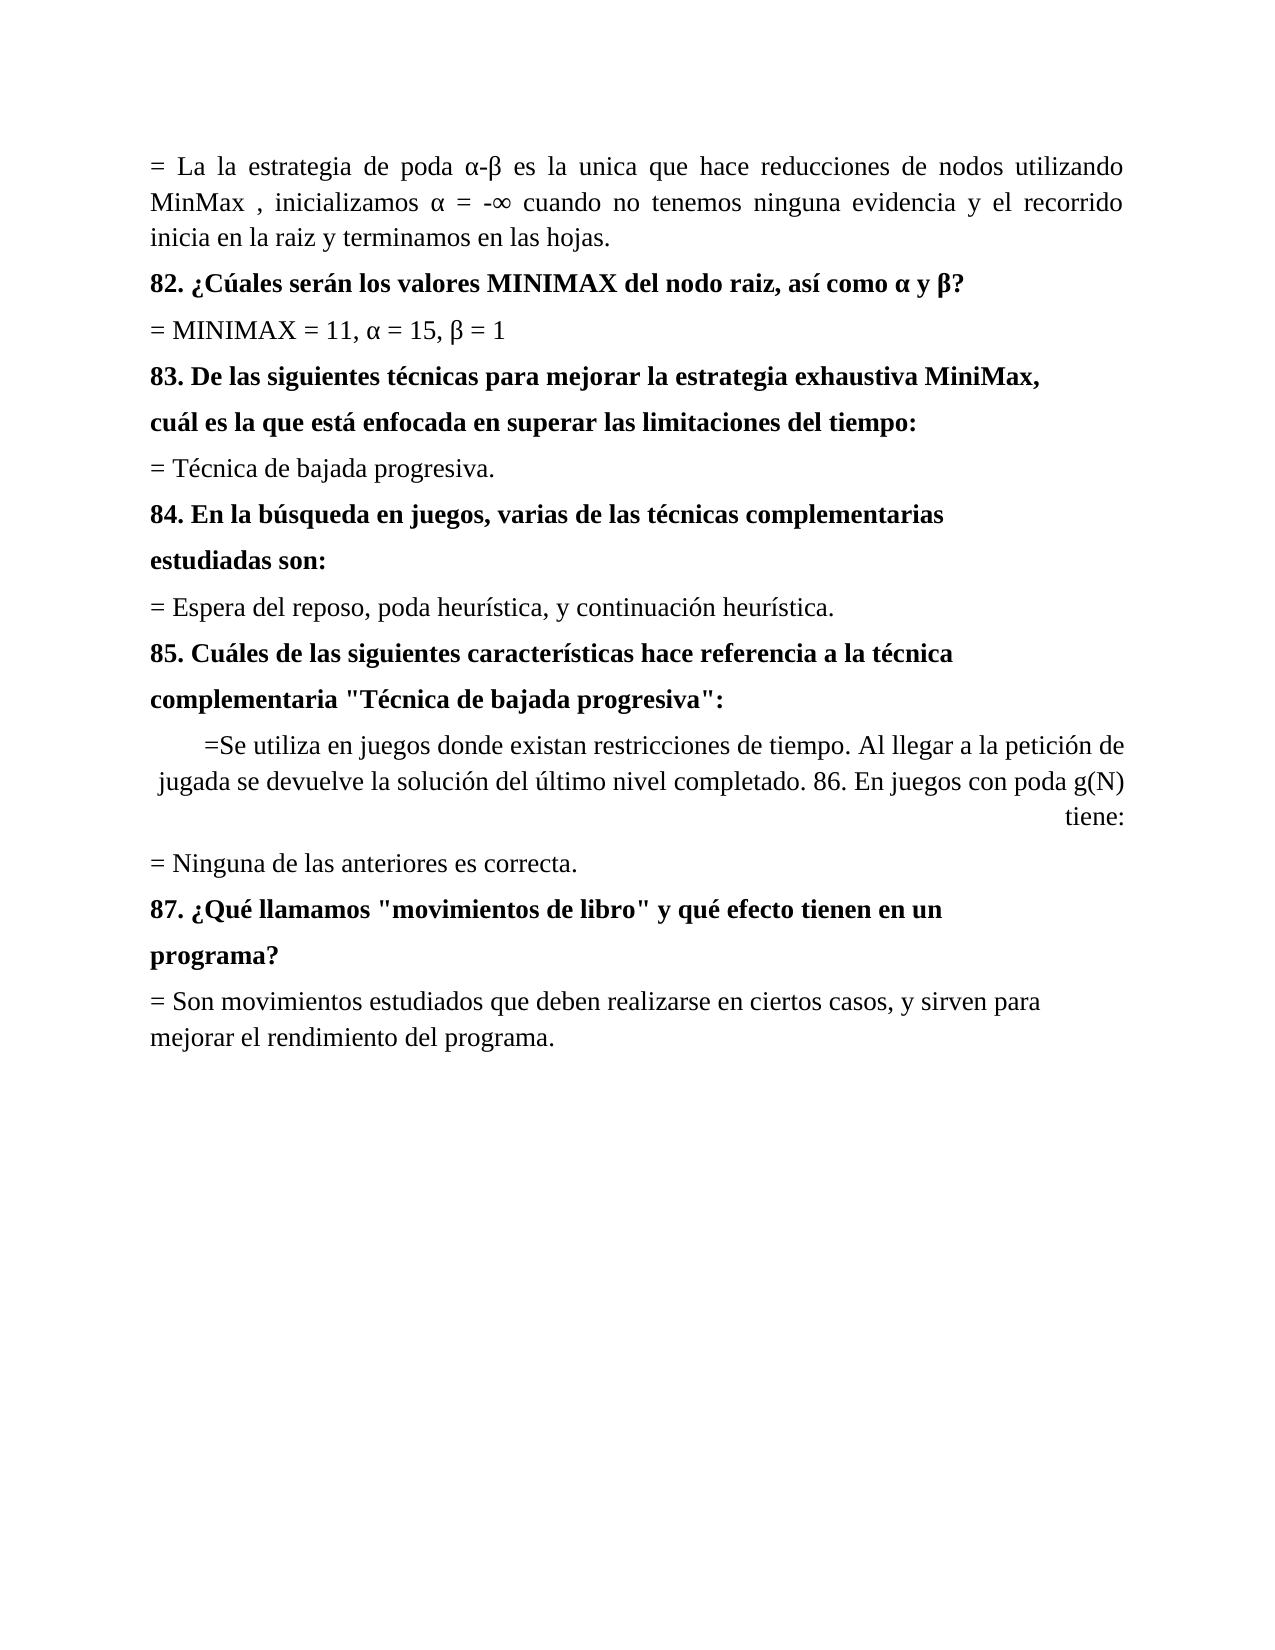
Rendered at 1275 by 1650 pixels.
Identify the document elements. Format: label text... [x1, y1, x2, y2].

text estudiadas son: [150, 544, 1125, 576]
text 87. ¿Qué llamamos "movimientos de libro" y qué efecto tienen en un [150, 893, 1125, 924]
text complementaria "Técnica de bajada progresiva": [150, 683, 1125, 714]
text = La la estrategia de poda α-β es la unica que hace reducciones de nodos utilizando MinMax , inicializamos α = -∞ cuando no tenemos ninguna evidencia y el recorrido inicia en la raiz y terminamos en las hojas. [150, 150, 1125, 253]
text = Espera del reposo, poda heurística, y continuación heurística. [150, 591, 1125, 622]
text = Son movimientos estudiados que deben realizarse en ciertos casos, y sirven para mejorar el rendimiento del programa. [150, 985, 1125, 1052]
text 85. Cuáles de las siguientes características hace referencia a la técnica [150, 637, 1125, 668]
text = MINIMAX = 11, α = 15, β = 1 [150, 314, 1125, 345]
text =Se utiliza en juegos donde existan restricciones de tiempo. Al llegar a la petición de jugada se devuelve la solución del último nivel completado. 86. En juegos con poda g(N) tiene: [150, 729, 1125, 832]
text 84. En la búsqueda en juegos, varias de las técnicas complementarias [150, 498, 1125, 529]
text = Ninguna de las anteriores es correcta. [150, 847, 1125, 878]
text cuál es la que está enfocada en superar las limitaciones del tiempo: [150, 406, 1125, 437]
text = Técnica de bajada progresiva. [150, 452, 1125, 483]
text 82. ¿Cúales serán los valores MINIMAX del nodo raiz, así como α y β? [150, 268, 1125, 299]
text programa? [150, 939, 1125, 970]
text 83. De las siguientes técnicas para mejorar la estrategia exhaustiva MiniMax, [150, 360, 1125, 391]
